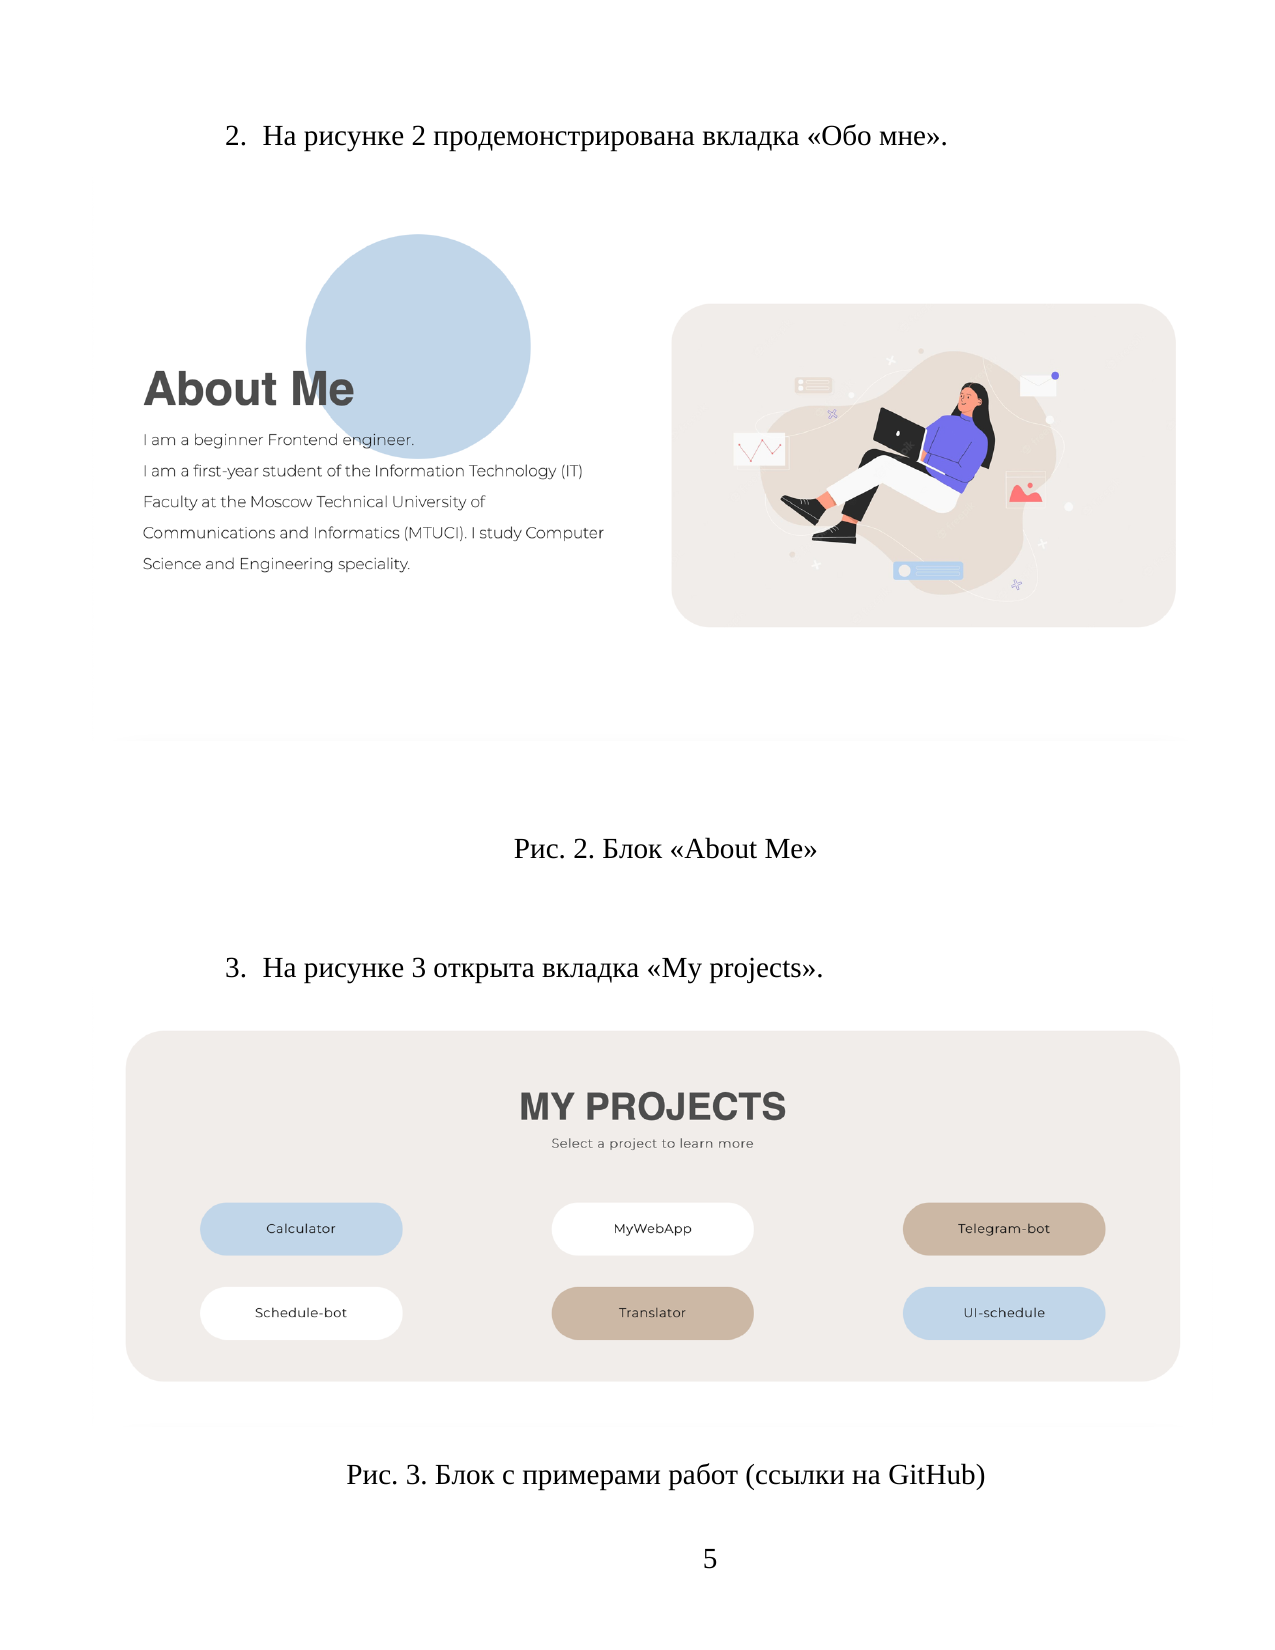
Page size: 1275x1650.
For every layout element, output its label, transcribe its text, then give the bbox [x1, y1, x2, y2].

picture [92, 177, 1209, 741]
text Рис. 2. Блок «About Me» [150, 831, 1181, 864]
text Рис. 3. Блок с примерами работ (ссылки на GitHub) [150, 1427, 1181, 1491]
list На рисунке 3 открыта вкладка «My projects». [225, 950, 1181, 983]
list На рисунке 2 продемонстрирована вкладка «Обо мне». [225, 118, 1181, 152]
picture [92, 987, 1213, 1427]
